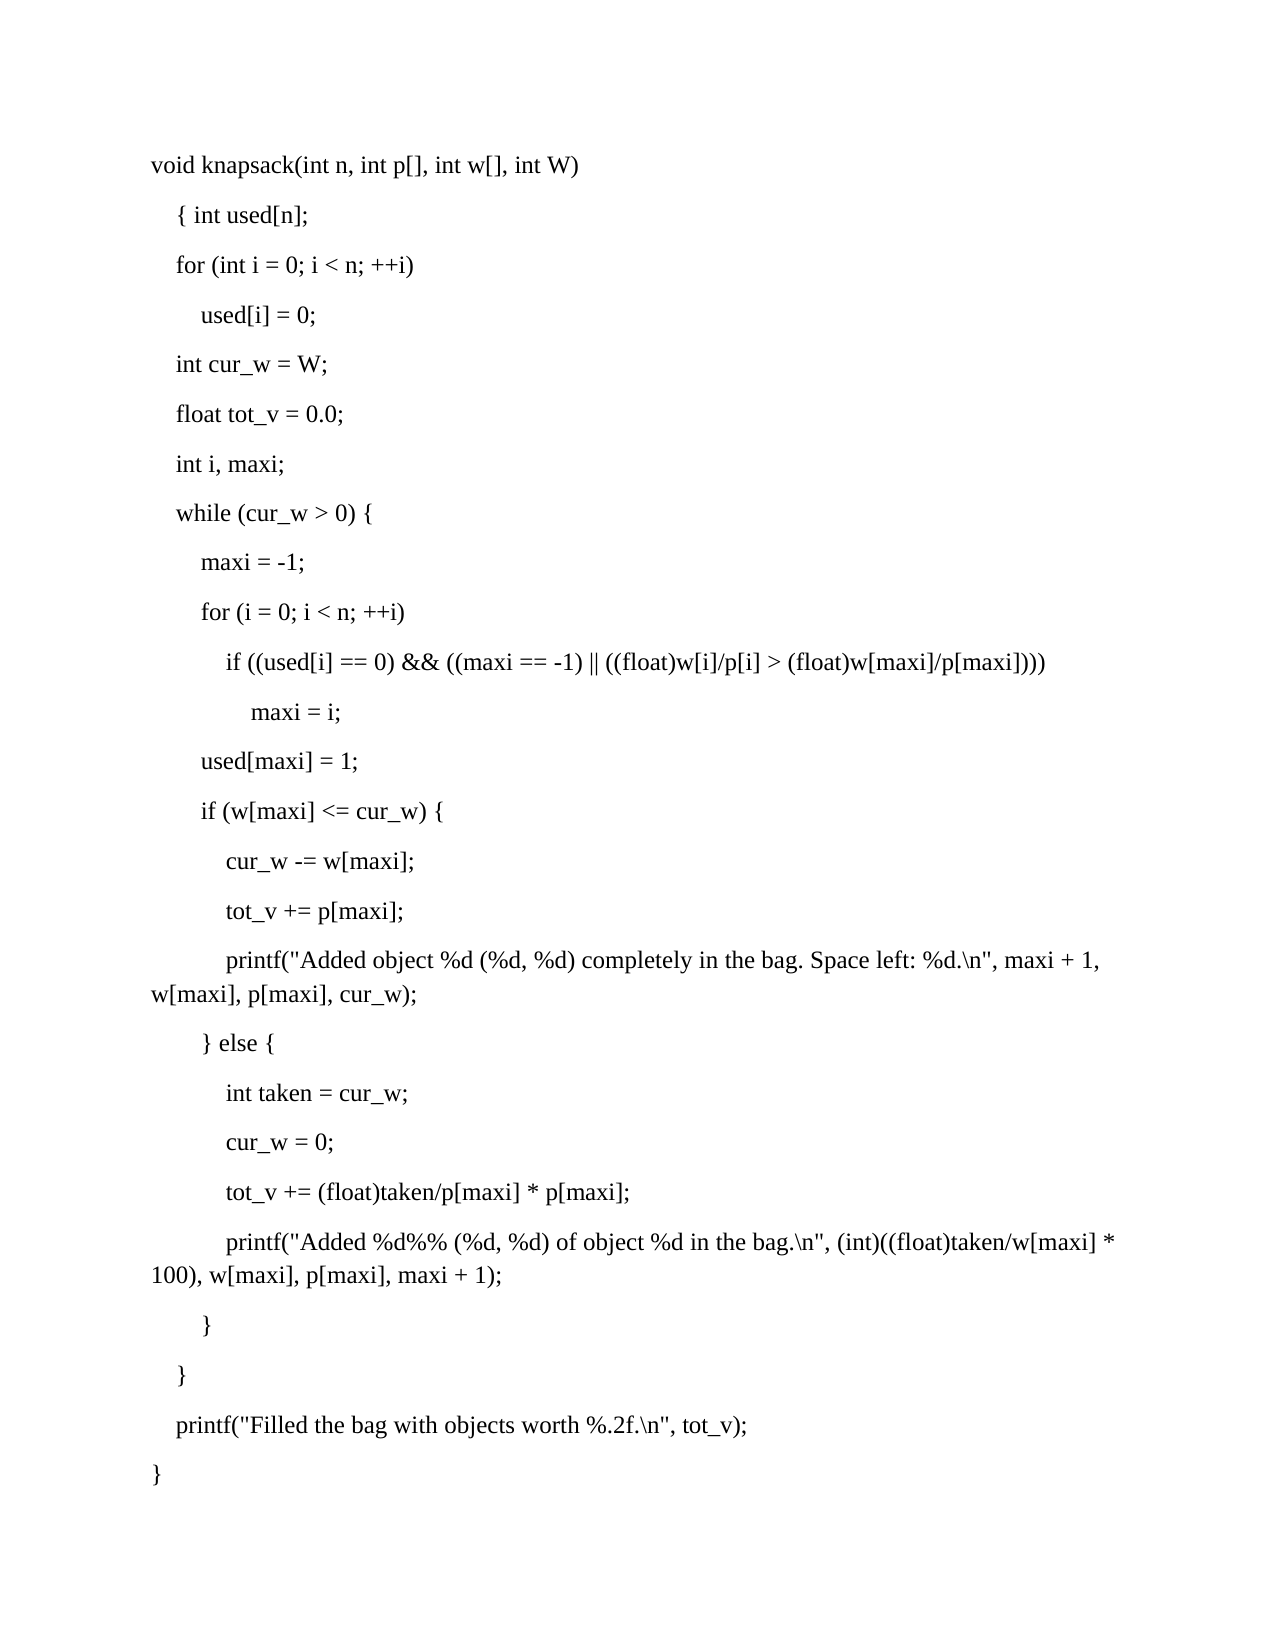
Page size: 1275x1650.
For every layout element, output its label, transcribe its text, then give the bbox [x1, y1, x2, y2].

text void knapsack(int n, int p[], int w[], int W) { int used[n]; [151, 151, 605, 229]
text printf("Added object %d (%d, %d) completely in the bag. Space left: %d.\n", maxi + 1, w[maxi], p[maxi], cur_w); [151, 946, 1162, 1008]
text tot_v += (float)taken/p[maxi] * p[maxi]; [226, 1177, 1162, 1206]
text printf("Added %d%% (%d, %d) of object %d in the bag.\n", (int)((float)taken/w[maxi] * 100), w[maxi], p[maxi], maxi + 1); [151, 1227, 1160, 1289]
text while (cur_w > 0) { maxi = -1; [176, 498, 376, 576]
text int taken = cur_w; cur_w = 0; [226, 1078, 410, 1156]
text used[maxi] = 1; [201, 746, 1162, 775]
text for (i = 0; i < n; ++i) [201, 597, 1162, 626]
text if (w[maxi] <= cur_w) { cur_w -= w[maxi]; tot_v += p[maxi]; [201, 796, 450, 924]
text } [201, 1310, 1162, 1339]
text } [176, 1360, 1162, 1389]
text printf("Filled the bag with objects worth %.2f.\n", tot_v); [176, 1410, 1162, 1439]
text } else { [201, 1028, 1162, 1057]
text for (int i = 0; i < n; ++i) used[i] = 0; [176, 250, 450, 328]
text } [151, 1459, 1162, 1488]
text int cur_w = W; float tot_v = 0.0; int i, maxi; [176, 349, 347, 477]
text if ((used[i] == 0) && ((maxi == -1) || ((float)w[i]/p[i] > (float)w[maxi]/p[maxi]))) maxi = i; [226, 647, 1088, 726]
